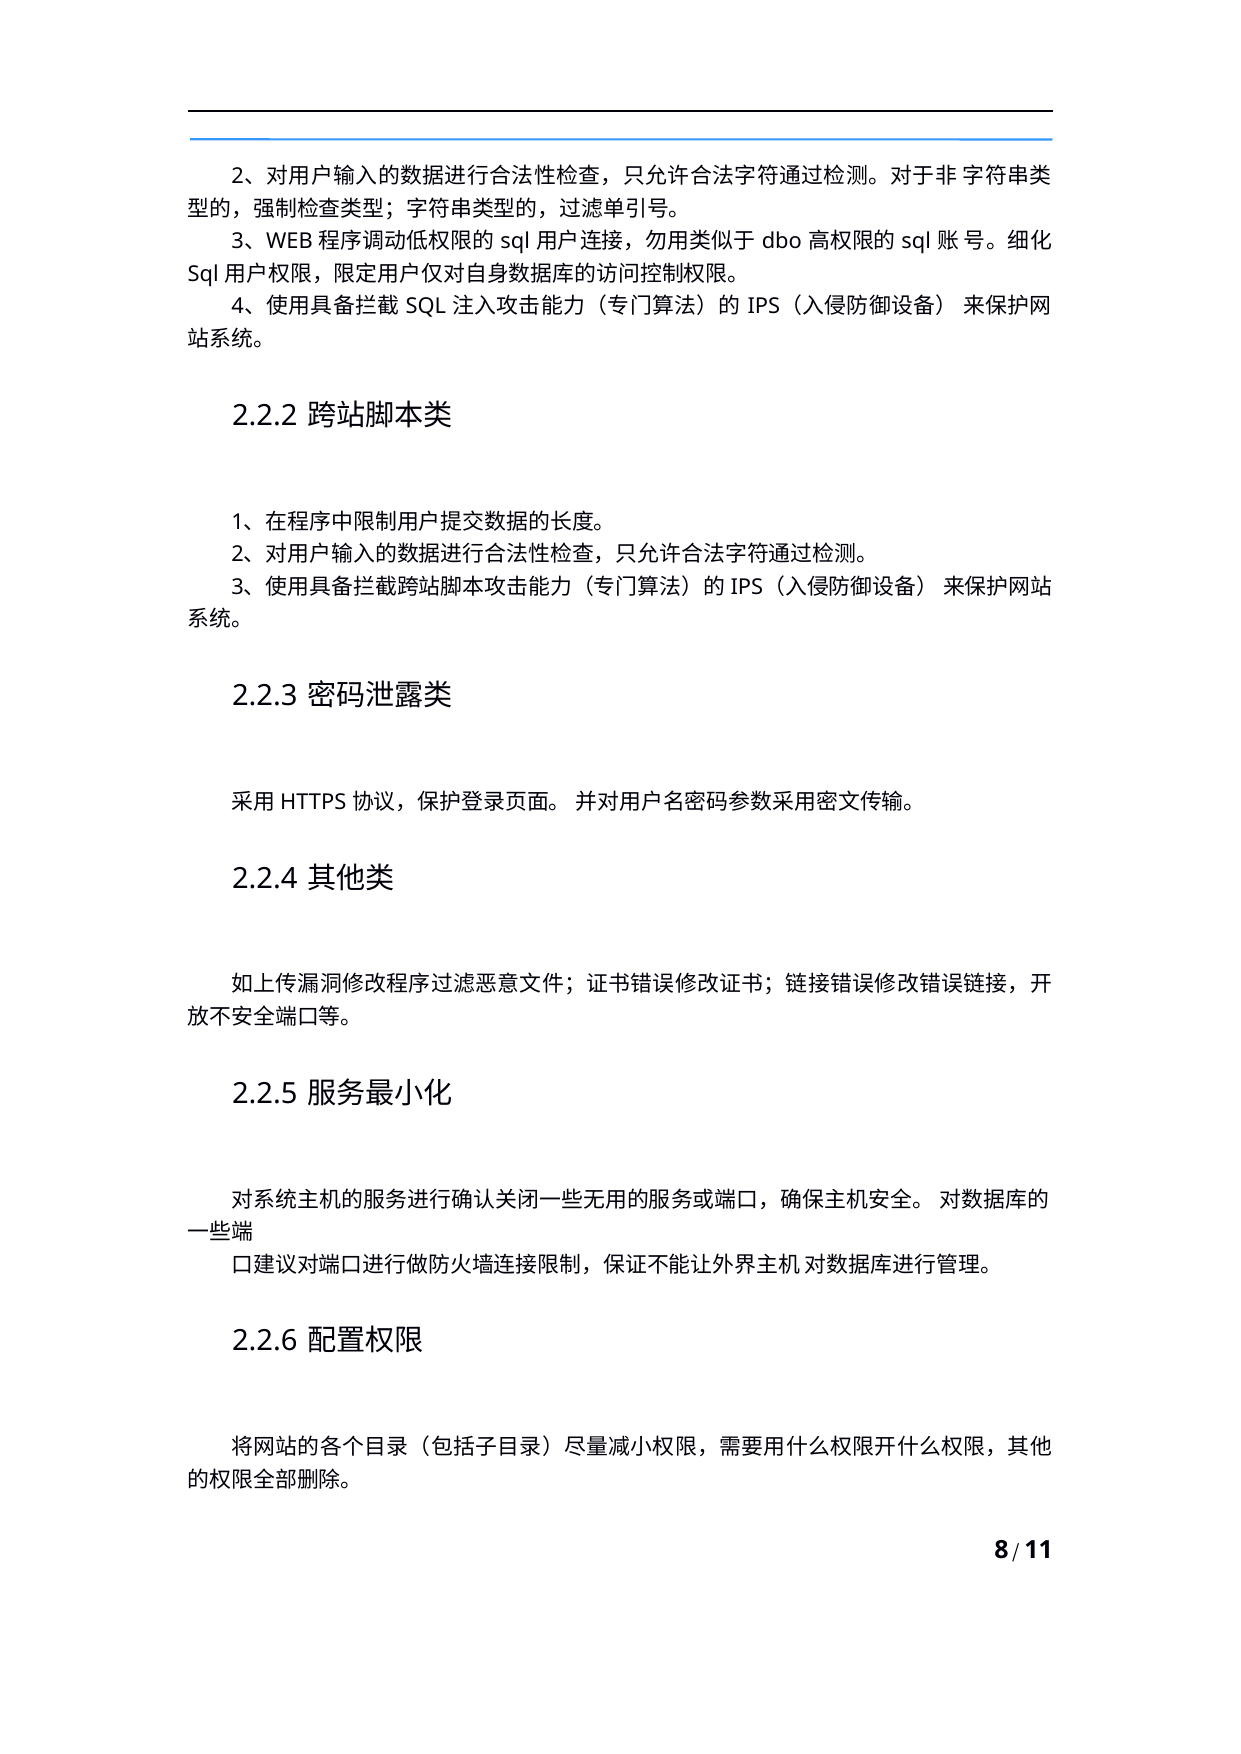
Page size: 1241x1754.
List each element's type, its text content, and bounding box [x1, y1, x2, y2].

text 2、对用户输入的数据进行合法性检查，只允许合法字符通过检测。 [187, 536, 1053, 568]
text 4、使用具备拦截 SQL 注入攻击能力（专门算法）的 IPS（入侵防御设备） 来保护网站系统。 [187, 288, 1053, 353]
text 3、使用具备拦截跨站脚本攻击能力（专门算法）的 IPS（入侵防御设备） 来保护网站系统。 [187, 568, 1053, 633]
text 对系统主机的服务进行确认关闭一些无用的服务或端口，确保主机安全。 对数据库的一些端 [187, 1181, 1053, 1246]
text 1、在程序中限制用户提交数据的长度。 [187, 503, 1053, 536]
text 采用 HTTPS 协议，保护登录页面。 并对用户名密码参数采用密文传输。 [187, 783, 1053, 816]
text 如上传漏洞修改程序过滤恶意文件；证书错误修改证书；链接错误修改错误链接，开放不安全端口等。 [187, 966, 1053, 1031]
subtitle 跨站脚本类 [232, 380, 1053, 445]
subtitle 密码泄露类 [232, 660, 1053, 725]
text 口建议对端口进行做防火墙连接限制，保证不能让外界主机 对数据库进行管理。 [187, 1246, 1053, 1279]
subtitle 配置权限 [232, 1306, 1053, 1371]
text 将网站的各个目录（包括子目录）尽量减小权限，需要用什么权限开什么权限，其他的权限全部删除。 [187, 1429, 1053, 1494]
text 2、对用户输入的数据进行合法性检查，只允许合法字符通过检测。对于非 字符串类型的，强制检查类型；字符串类型的，过滤单引号。 [187, 158, 1053, 223]
subtitle 其他类 [232, 843, 1053, 908]
subtitle 服务最小化 [232, 1058, 1053, 1123]
text 3、WEB 程序调动低权限的 sql 用户连接，勿用类似于 dbo 高权限的 sql 账 号。细化 Sql 用户权限，限定用户仅对自身数据库的访问控制权限。 [187, 223, 1053, 288]
